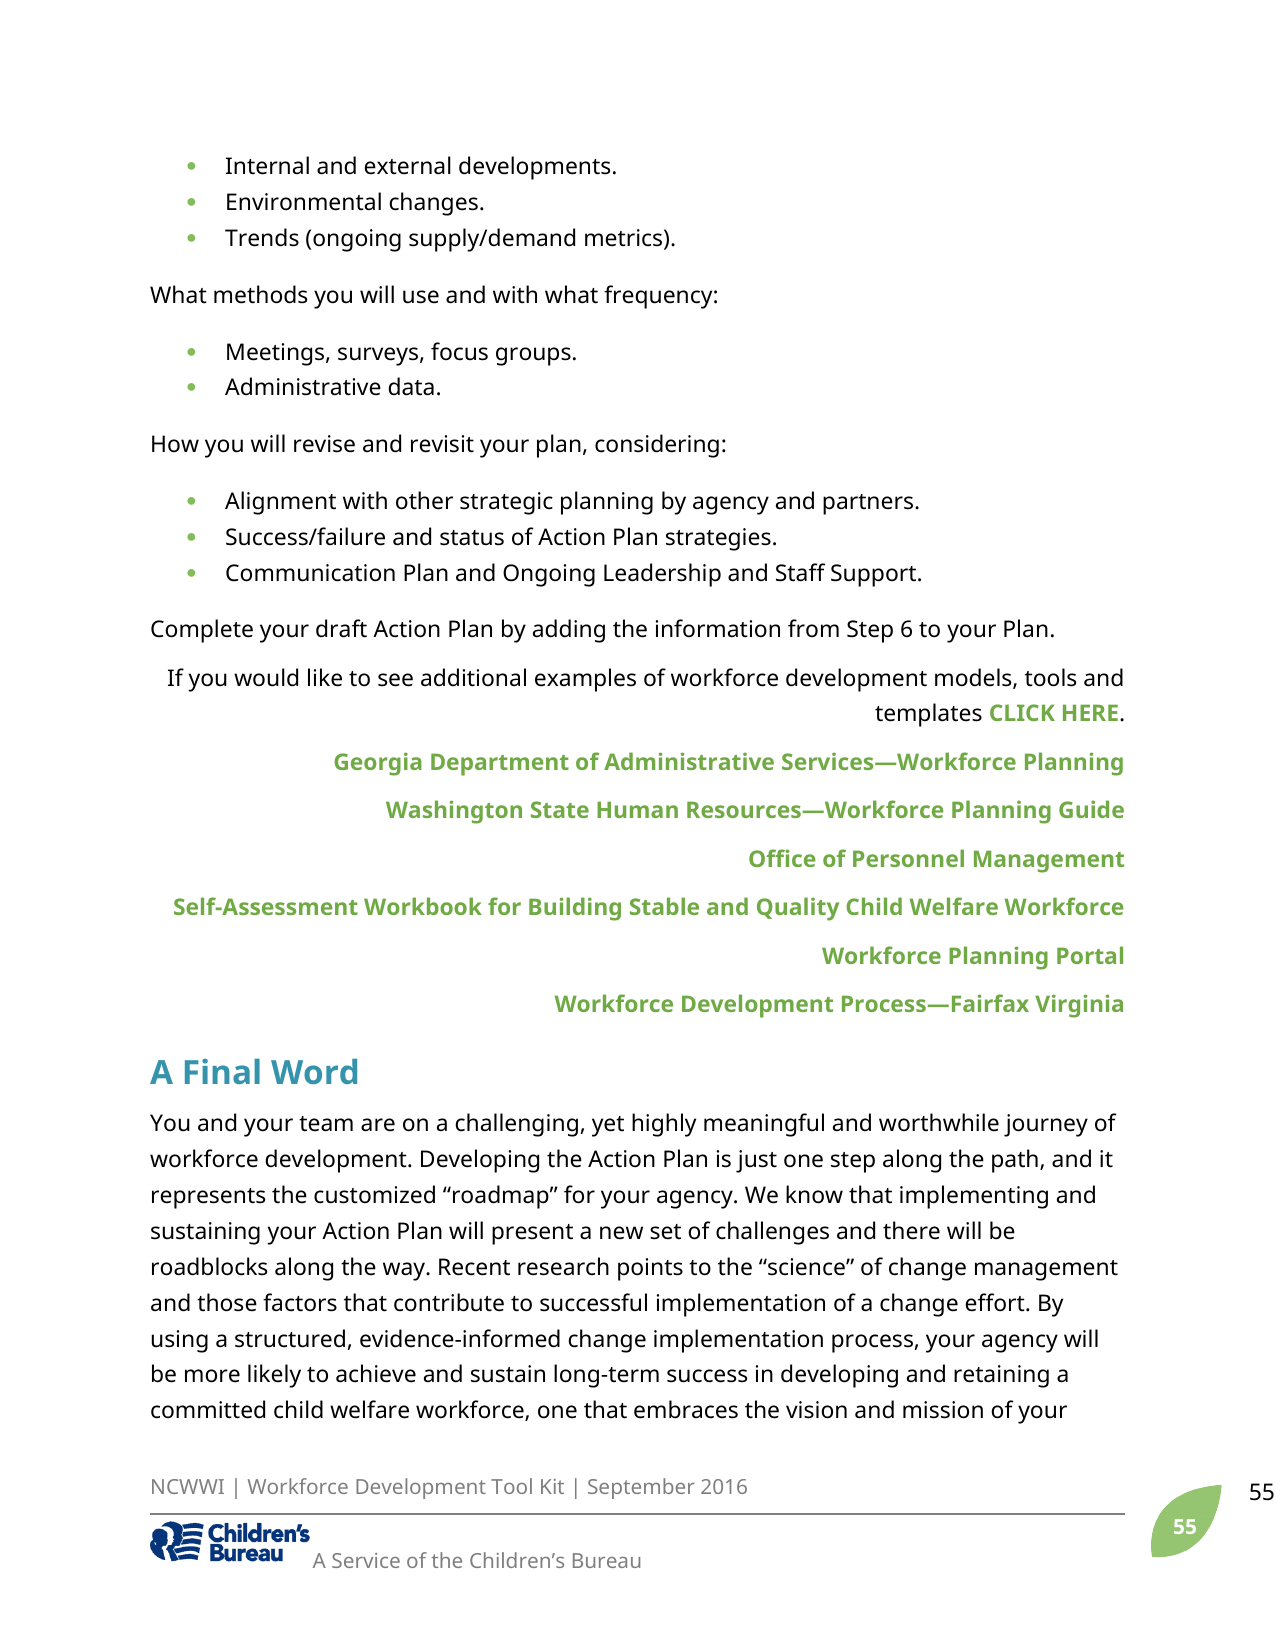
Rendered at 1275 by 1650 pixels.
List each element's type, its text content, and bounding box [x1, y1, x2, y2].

text Complete your draft Action Plan by adding the information from Step 6 to your Plan. [150, 613, 1125, 644]
list Communication Plan and Ongoing Leadership and Staff Support. [187, 557, 1125, 588]
list Meetings, surveys, focus groups. [187, 335, 1125, 367]
subtitle A Final Word [150, 1049, 1125, 1094]
list Internal and external developments. [187, 150, 1125, 181]
text Georgia Department of Administrative Services—Workforce Planning [150, 746, 1125, 777]
list Environmental changes. [187, 186, 1125, 217]
text Workforce Planning Portal [150, 939, 1125, 971]
text If you would like to see additional examples of workforce development models, tools and templates CLICK HERE. [150, 661, 1125, 729]
text How you will revise and revisit your plan, considering: [150, 428, 1125, 459]
list Administrative data. [187, 371, 1125, 403]
picture [1148, 1481, 1225, 1559]
list Trends (ongoing supply/demand metrics). [187, 222, 1125, 253]
text Washington State Human Resources—Workforce Planning Guide [150, 794, 1125, 826]
list Alignment with other strategic planning by agency and partners. [187, 485, 1125, 516]
text Workforce Development Process—Fairfax Virginia [150, 988, 1125, 1019]
picture [148, 1520, 311, 1562]
text Self-Assessment Workbook for Building Stable and Quality Child Welfare Workforce [150, 891, 1125, 922]
text What methods you will use and with what frequency: [150, 279, 1125, 310]
text Office of Personnel Management [150, 843, 1125, 874]
list Success/failure and status of Action Plan strategies. [187, 521, 1125, 552]
